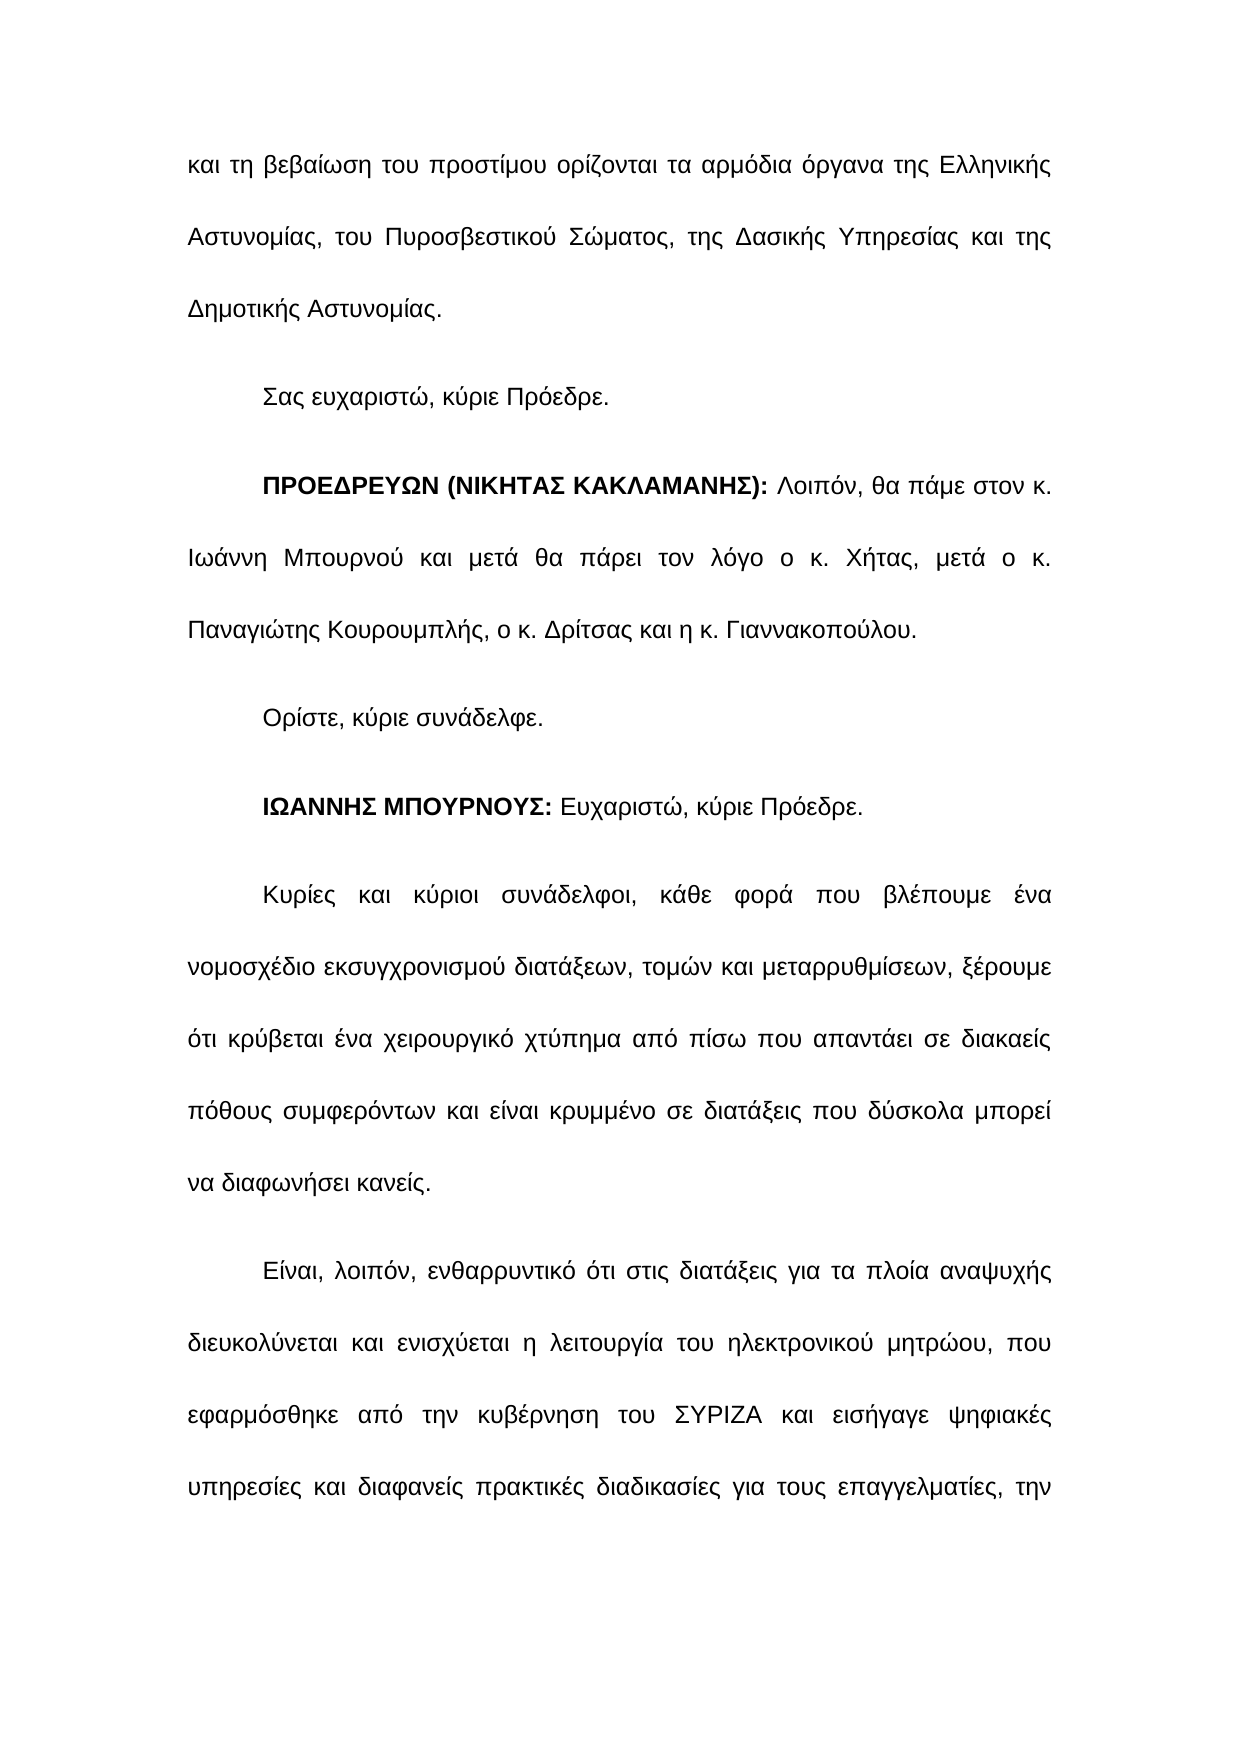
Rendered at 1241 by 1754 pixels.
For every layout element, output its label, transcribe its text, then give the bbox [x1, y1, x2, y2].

text Ορίστε, κύριε συνάδελφε. [187, 703, 1053, 732]
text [187, 150, 1053, 322]
text ΠΡΟΕΔΡΕΥΩΝ (ΝΙΚΗΤΑΣ ΚΑΚΛΑΜΑΝΗΣ): Λοιπόν, θα πάμε στον κ. Ιωάννη Μπουρνού και μετά θα πάρει τον λόγο ο κ. Χήτας, μετά ο κ. Παναγιώτης Κουρουμπλής, ο κ. Δρίτσας και η κ. Γιαννακοπούλου. [187, 471, 1053, 643]
text Σας ευχαριστώ, κύριε Πρόεδρε. [187, 382, 1053, 411]
text ΙΩΑΝΝΗΣ ΜΠΟΥΡΝΟΥΣ: Ευχαριστώ, κύριε Πρόεδρε. [187, 792, 1053, 820]
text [187, 1256, 1053, 1501]
text Κυρίες και κύριοι συνάδελφοι, κάθε φορά που βλέπουμε ένα νομοσχέδιο εκσυγχρονισμού διατάξεων, τομών και μεταρρυθμίσεων, ξέρουμε ότι κρύβεται ένα χειρουργικό χτύπημα από πίσω που απαντάει σε διακαείς πόθους συμφερόντων και είναι κρυμμένο σε διατάξεις που δύσκολα μπορεί να διαφωνήσει κανείς. [187, 880, 1053, 1196]
